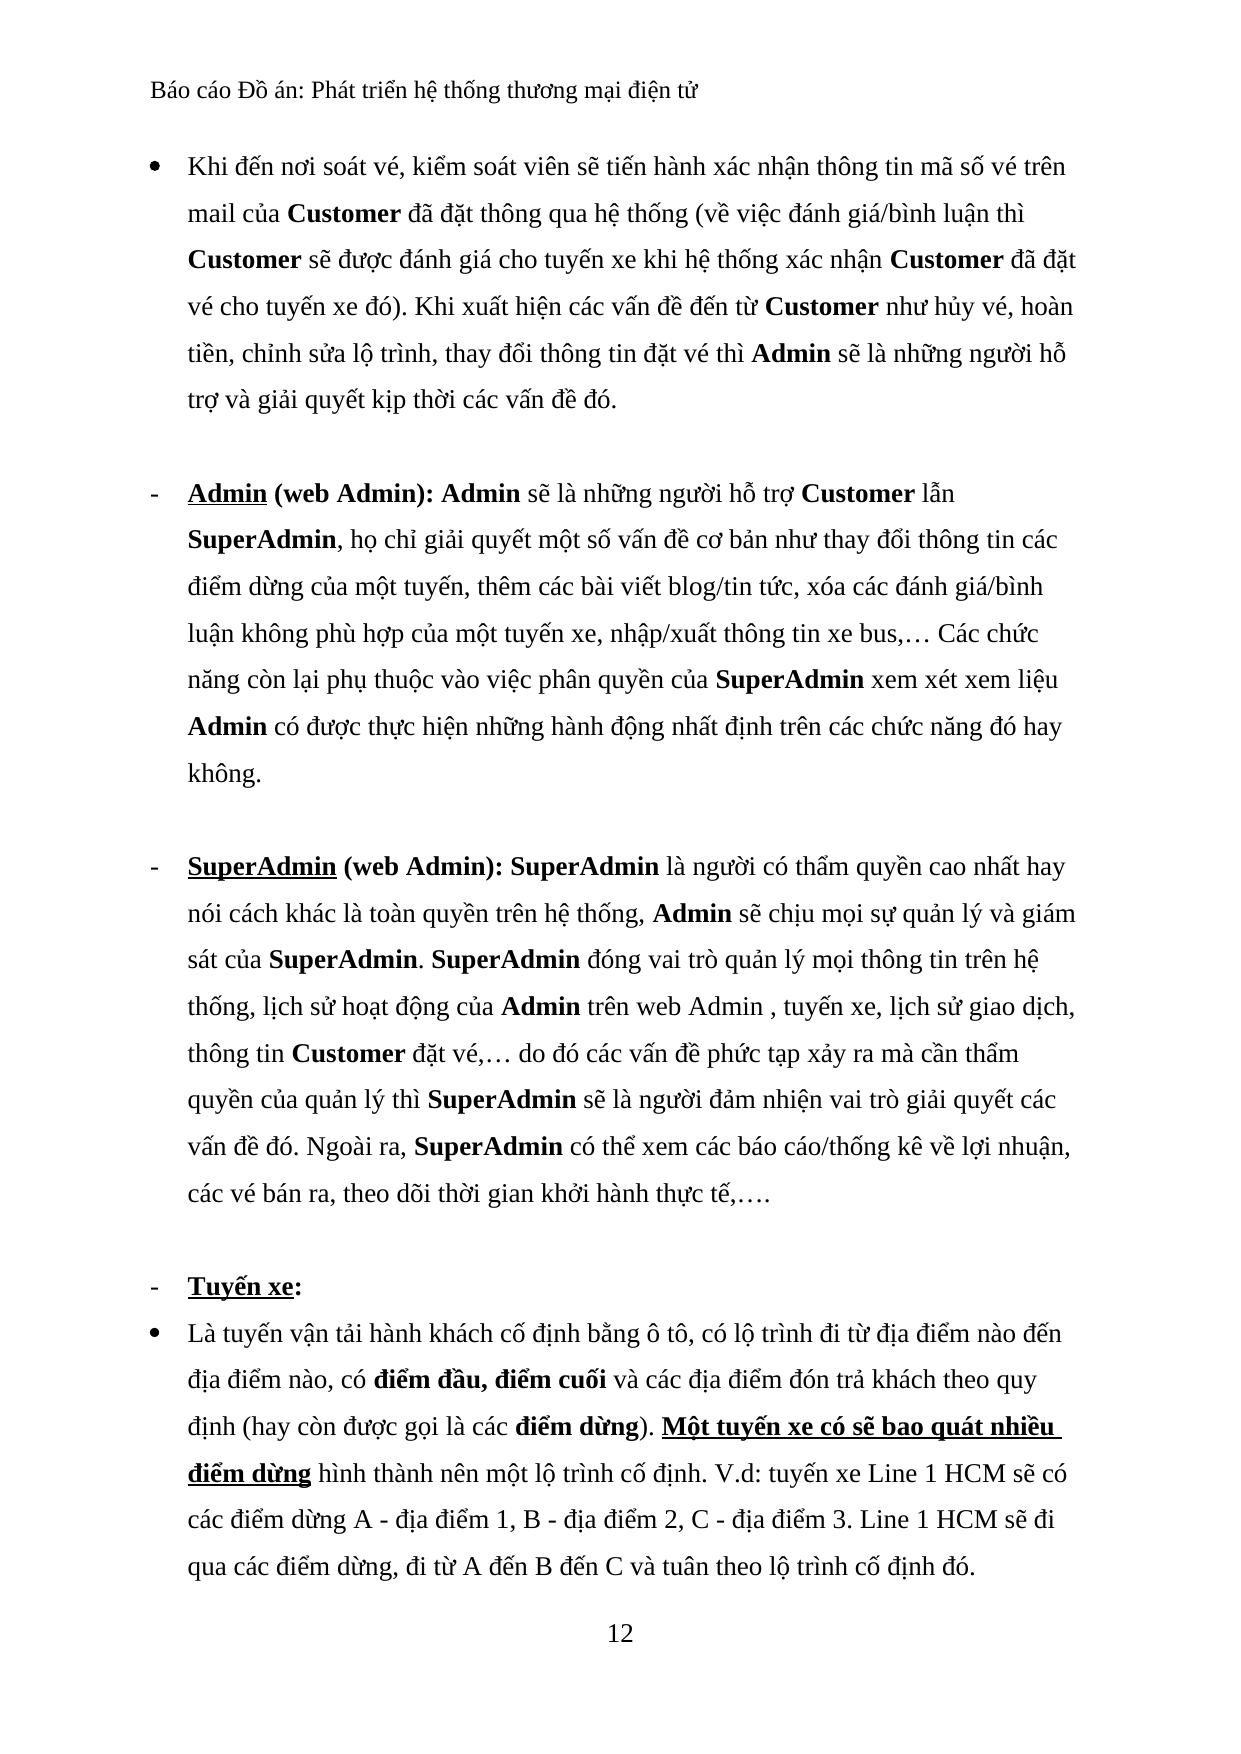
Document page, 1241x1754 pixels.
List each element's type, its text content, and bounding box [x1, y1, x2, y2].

list Khi đến nơi soát vé, kiểm soát viên sẽ tiến hành xác nhận thông tin mã số vé trên mail của Customer đã đặt thông qua hệ thống (về việc đánh giá/bình luận thì Customer sẽ được đánh giá cho tuyến xe khi hệ thống xác nhận Customer đã đặt vé cho tuyến xe đó). Khi xuất hiện các vấn đề đến từ Customer như hủy vé, hoàn tiền, chỉnh sửa lộ trình, thay đổi thông tin đặt vé thì Admin sẽ là những người hỗ trợ và giải quyết kịp thời các vấn đề đó. [150, 150, 1090, 414]
list Admin (web Admin): Admin sẽ là những người hỗ trợ Customer lẫn SuperAdmin, họ chỉ giải quyết một số vấn đề cơ bản như thay đổi thông tin các điểm dừng của một tuyến, thêm các bài viết blog/tin tức, xóa các đánh giá/bình luận không phù hợp của một tuyến xe, nhập/xuất thông tin xe bus,… Các chức năng còn lại phụ thuộc vào việc phân quyền của SuperAdmin xem xét xem liệu Admin có được thực hiện những hành động nhất định trên các chức năng đó hay không. [150, 477, 1090, 788]
list SuperAdmin (web Admin): SuperAdmin là người có thẩm quyền cao nhất hay nói cách khác là toàn quyền trên hệ thống, Admin sẽ chịu mọi sự quản lý và giám sát của SuperAdmin. SuperAdmin đóng vai trò quản lý mọi thông tin trên hệ thống, lịch sử hoạt động của Admin trên web Admin , tuyến xe, lịch sử giao dịch, thông tin Customer đặt vé,… do đó các vấn đề phức tạp xảy ra mà cần thẩm quyền của quản lý thì SuperAdmin sẽ là người đảm nhiện vai trò giải quyết các vấn đề đó. Ngoài ra, SuperAdmin có thể xem các báo cáo/thống kê về lợi nhuận, các vé bán ra, theo dõi thời gian khởi hành thực tế,…. [150, 850, 1090, 1208]
list Tuyến xe: [150, 1270, 1090, 1301]
list Là tuyến vận tải hành khách cố định bằng ô tô, có lộ trình đi từ địa điểm nào đến địa điểm nào, có điểm đầu, điểm cuối và các địa điểm đón trả khách theo quy định (hay còn được gọi là các điểm dừng). Một tuyến xe có sẽ bao quát nhiều điểm dừng hình thành nên một lộ trình cố định. V.d: tuyến xe Line 1 HCM sẽ có các điểm dừng A - địa điểm 1, B - địa điểm 2, C - địa điểm 3. Line 1 HCM sẽ đi qua các điểm dừng, đi từ A đến B đến C và tuân theo lộ trình cố định đó. [150, 1317, 1090, 1581]
